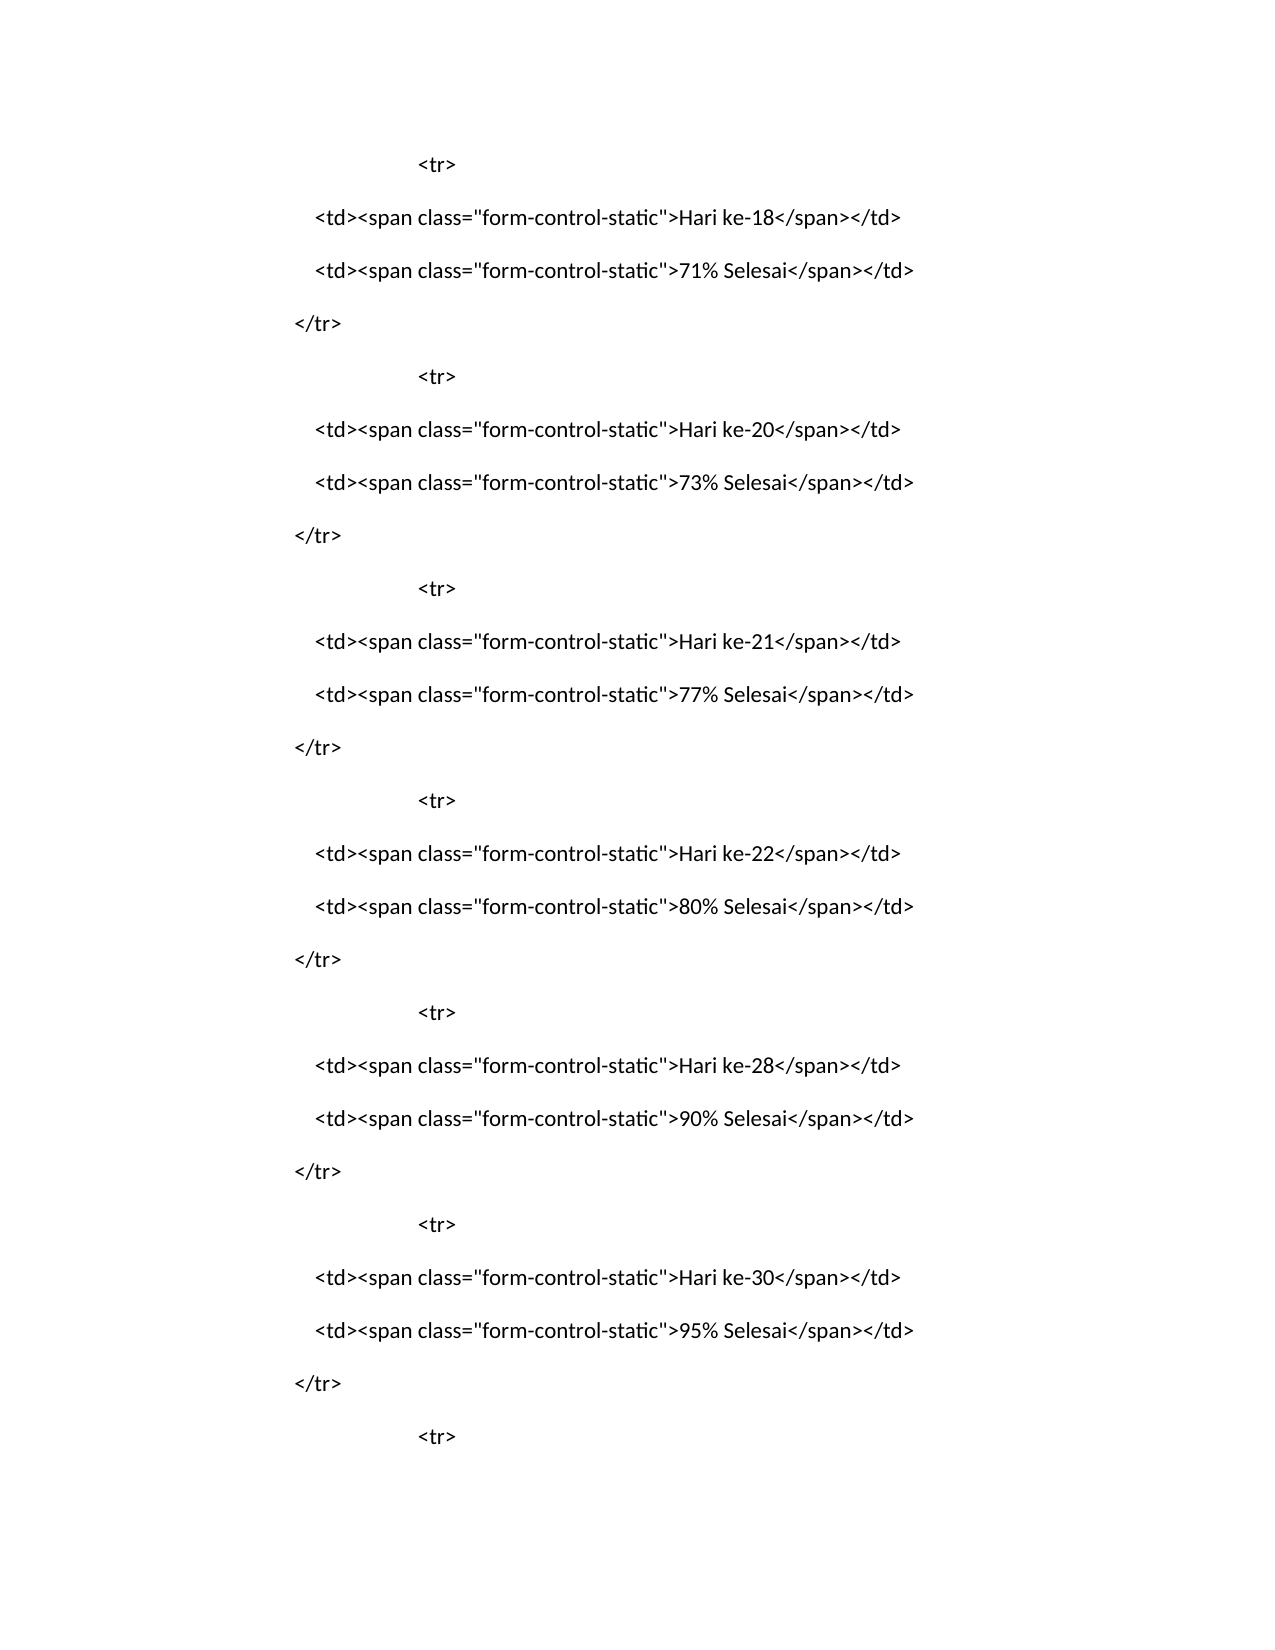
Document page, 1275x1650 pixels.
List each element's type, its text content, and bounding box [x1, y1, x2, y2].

text <td><span class="form-control-static">Hari ke-30</span></td> [150, 1263, 1125, 1291]
text <tr> [150, 362, 1125, 390]
text <td><span class="form-control-static">73% Selesai</span></td> [150, 468, 1125, 496]
text <td><span class="form-control-static">Hari ke-28</span></td> [150, 1051, 1125, 1079]
text <td><span class="form-control-static">71% Selesai</span></td> [150, 256, 1125, 284]
text <tr> [150, 1422, 1125, 1451]
text <tr> [150, 998, 1125, 1026]
text <tr> [150, 786, 1125, 814]
text <td><span class="form-control-static">Hari ke-22</span></td> [150, 839, 1125, 867]
text <td><span class="form-control-static">77% Selesai</span></td> [150, 680, 1125, 708]
text <tr> [150, 150, 1125, 178]
text </tr> [150, 1369, 1125, 1397]
text </tr> [150, 1157, 1125, 1185]
text <tr> [150, 1210, 1125, 1238]
text <td><span class="form-control-static">90% Selesai</span></td> [150, 1104, 1125, 1132]
text </tr> [150, 309, 1125, 337]
text <td><span class="form-control-static">Hari ke-20</span></td> [150, 415, 1125, 443]
text <td><span class="form-control-static">95% Selesai</span></td> [150, 1316, 1125, 1344]
text </tr> [150, 945, 1125, 973]
text <tr> [150, 574, 1125, 602]
text <td><span class="form-control-static">Hari ke-21</span></td> [150, 627, 1125, 655]
text <td><span class="form-control-static">Hari ke-18</span></td> [150, 203, 1125, 231]
text <td><span class="form-control-static">80% Selesai</span></td> [150, 892, 1125, 920]
text </tr> [150, 733, 1125, 761]
text </tr> [150, 521, 1125, 549]
